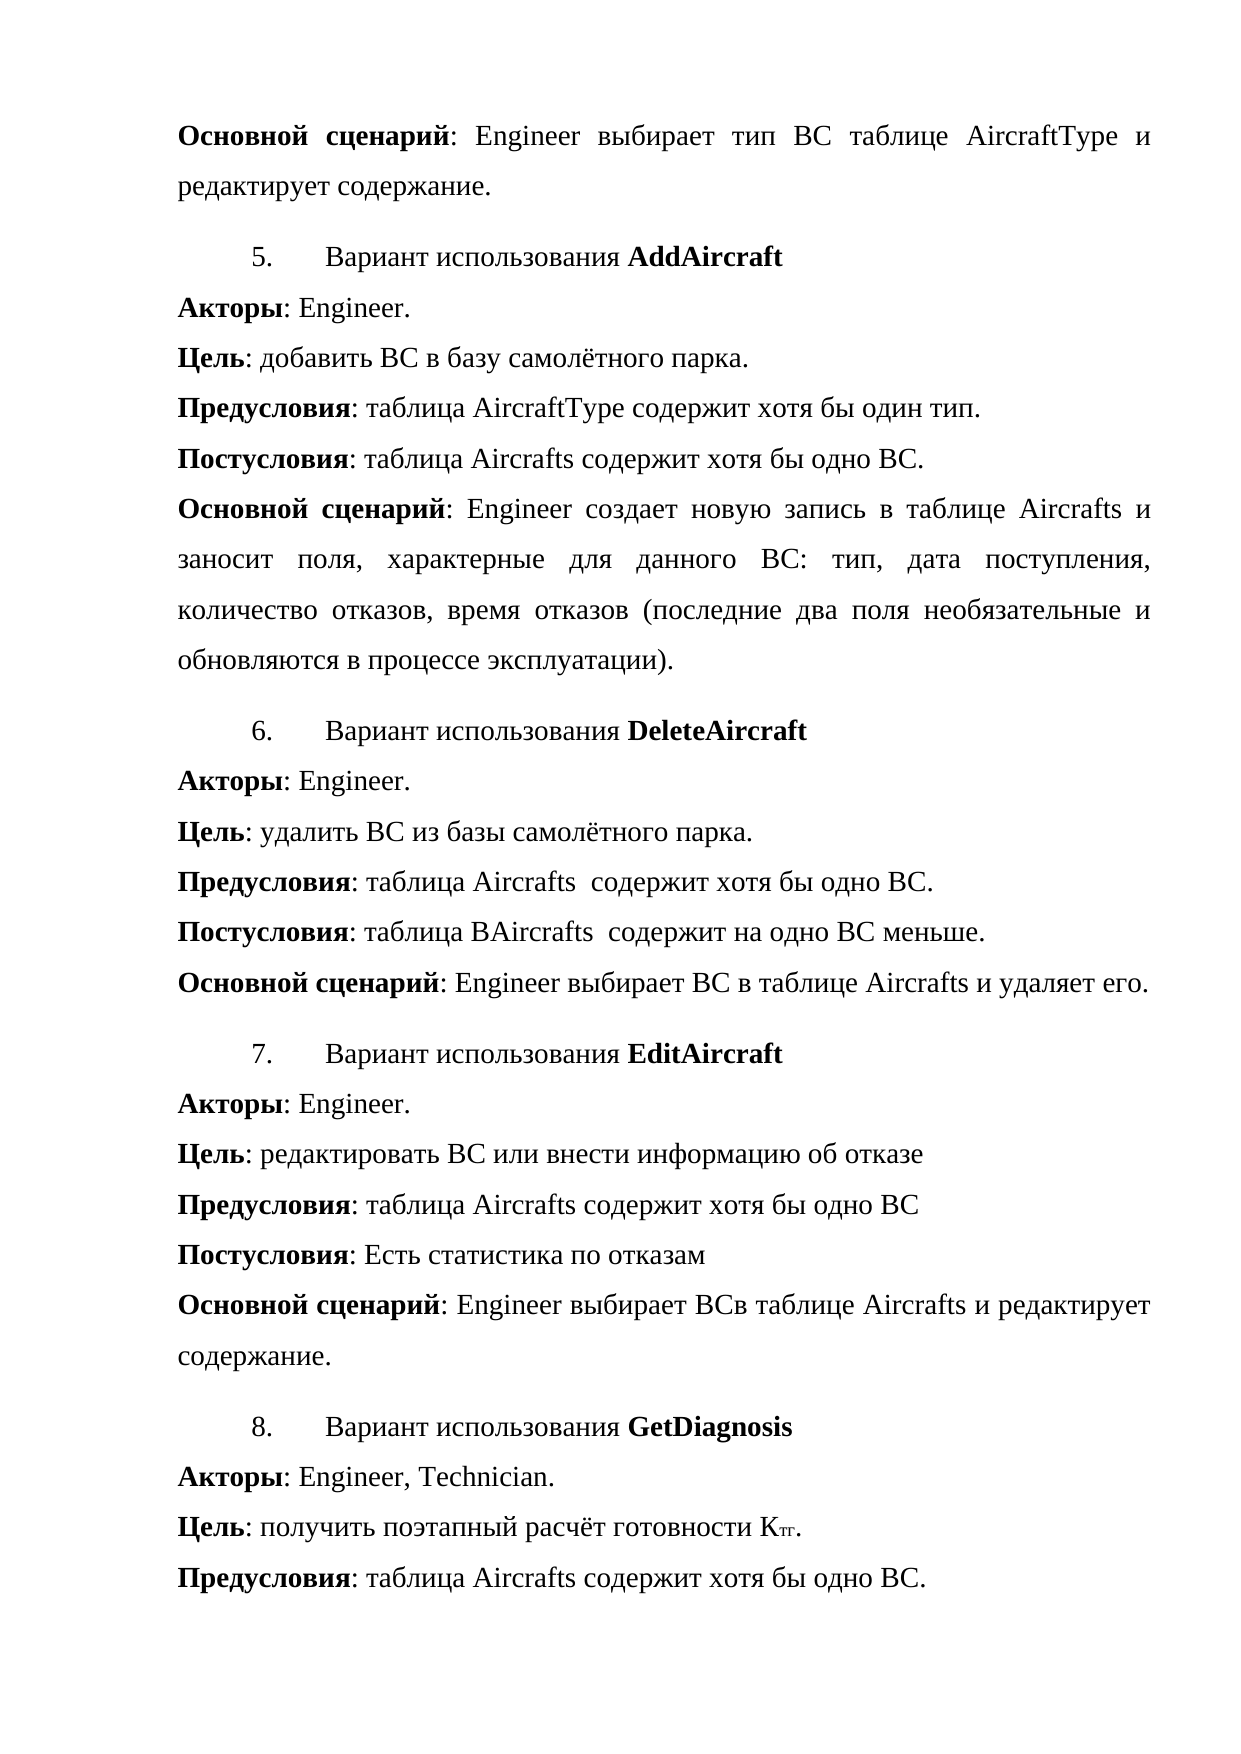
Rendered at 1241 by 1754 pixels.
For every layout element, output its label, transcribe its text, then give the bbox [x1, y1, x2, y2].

text Акторы: Engineer. [177, 763, 1152, 797]
text Основной сценарий: Engineer выбирает тип ВС таблице AircraftType и редактирует содержание. [177, 118, 1152, 202]
list Вариант использования DeleteAircraft [177, 713, 1152, 747]
text Предусловия: таблица Aircrafts содержит хотя бы одно ВС. [177, 1560, 1152, 1593]
list Вариант использования AddAircraft [177, 239, 1152, 273]
text Предусловия: таблица AircraftType содержит хотя бы один тип. [177, 391, 1152, 424]
text Акторы: Engineer. [177, 290, 1152, 323]
text Основной сценарий: Engineer выбирает ВС в таблице Aircrafts и удаляет его. [177, 965, 1152, 998]
text Предусловия: таблица Aircrafts содержит хотя бы одно ВС [177, 1187, 1152, 1220]
text Постусловия: таблица Aircrafts содержит хотя бы одно ВС. [177, 441, 1152, 474]
text Цель: удалить ВС из базы самолётного парка. [177, 814, 1152, 847]
text Предусловия: таблица Aircrafts содержит хотя бы одно ВС. [177, 864, 1152, 898]
text Цель: добавить ВС в базу самолётного парка. [177, 340, 1152, 374]
text Акторы: Engineer, Technician. [177, 1459, 1152, 1493]
list Вариант использования EditAircraft [177, 1036, 1152, 1069]
text Основной сценарий: Engineer выбирает ВСв таблице Aircrafts и редактирует содержание. [177, 1287, 1152, 1371]
text Постусловия: Есть статистика по отказам [177, 1237, 1152, 1271]
text Акторы: Engineer. [177, 1086, 1152, 1120]
text Постусловия: таблица ВAircrafts содержит на одно ВС меньше. [177, 914, 1152, 948]
text Цель: редактировать ВС или внести информацию об отказе [177, 1137, 1152, 1170]
text Основной сценарий: Engineer создает новую запись в таблице Aircrafts и заносит поля, характерные для данного ВС: тип, дата поступления, количество отказов, время отказов (последние два поля необязательные и обновляются в процессе эксплуатации). [177, 491, 1152, 676]
list Вариант использования GetDiagnosis [177, 1409, 1152, 1442]
text Цель: получить поэтапный расчёт готовности Ктг. [177, 1509, 1152, 1543]
